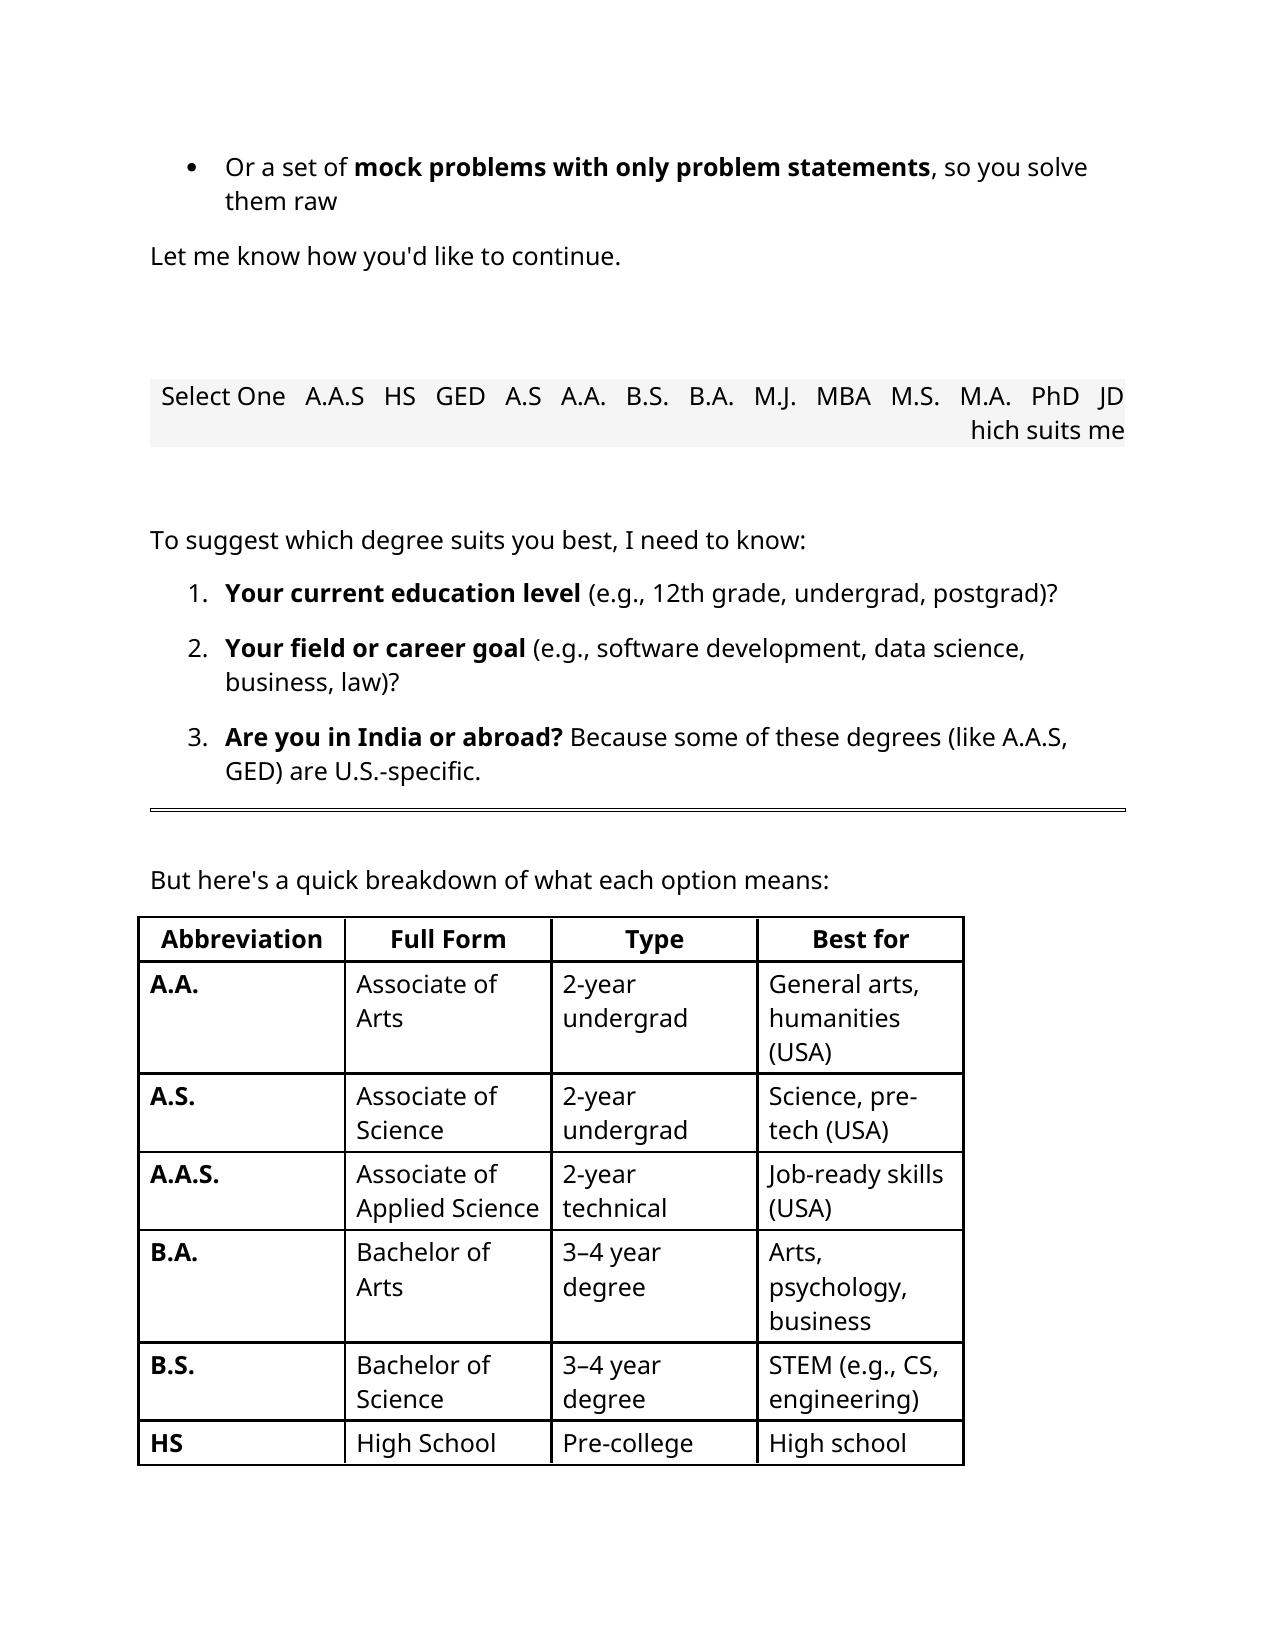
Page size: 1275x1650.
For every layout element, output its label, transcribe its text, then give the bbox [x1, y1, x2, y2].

table_cell Bachelor of Arts [346, 1231, 550, 1341]
table_cell B.A. [140, 1231, 344, 1341]
table_header Full Form [346, 918, 551, 960]
table_cell 3–4 year degree [553, 1344, 756, 1419]
list Are you in India or abroad? Because some of these degrees (like A.A.S, GED) are U.S.-specific. [187, 719, 1125, 787]
table_cell B.S. [140, 1344, 344, 1419]
table_cell Job-ready skills (USA) [759, 1153, 962, 1229]
table_header Best for [759, 918, 962, 960]
table_cell A.A. [140, 963, 344, 1072]
table_cell HS [140, 1422, 344, 1463]
table_cell 2-year technical [553, 1153, 756, 1229]
table_cell A.A.S. [140, 1153, 344, 1229]
table_cell Science, pre-tech (USA) [759, 1075, 962, 1151]
table_cell STEM (e.g., CS, engineering) [759, 1344, 962, 1419]
table_cell 2-year undergrad [553, 1075, 756, 1151]
table_cell High School [346, 1422, 550, 1463]
table_cell General arts, humanities (USA) [759, 963, 962, 1072]
table_header Abbreviation [140, 918, 345, 960]
table_cell High school diploma [759, 1422, 962, 1463]
list Your current education level (e.g., 12th grade, undergrad, postgrad)? [187, 575, 1125, 609]
table_cell Arts, psychology, business [759, 1231, 962, 1341]
list Or a set of mock problems with only problem statements, so you solve them raw [187, 150, 1125, 218]
table_header Type [553, 918, 757, 960]
table_cell Bachelor of Science [346, 1344, 550, 1419]
table_cell 2-year undergrad [553, 963, 756, 1072]
table_cell Associate of Arts [346, 963, 550, 1072]
table_cell A.S. [140, 1075, 344, 1151]
table_cell Associate of Science [346, 1075, 550, 1151]
table_cell Associate of Applied Science [346, 1153, 550, 1229]
list Your field or career goal (e.g., software development, data science, business, law)? [187, 630, 1125, 698]
table_cell Pre-college [553, 1422, 756, 1463]
text To suggest which degree suits you best, I need to know: [150, 522, 1125, 557]
table_cell 3–4 year degree [553, 1231, 756, 1341]
text But here's a quick breakdown of what each option means: [150, 863, 1125, 897]
text Let me know how you'd like to continue. [150, 239, 1125, 273]
text Select One A.A.S HS GED A.S A.A. B.S. B.A. M.J. MBA M.S. M.A. PhD JD hich suits me [150, 379, 1125, 447]
